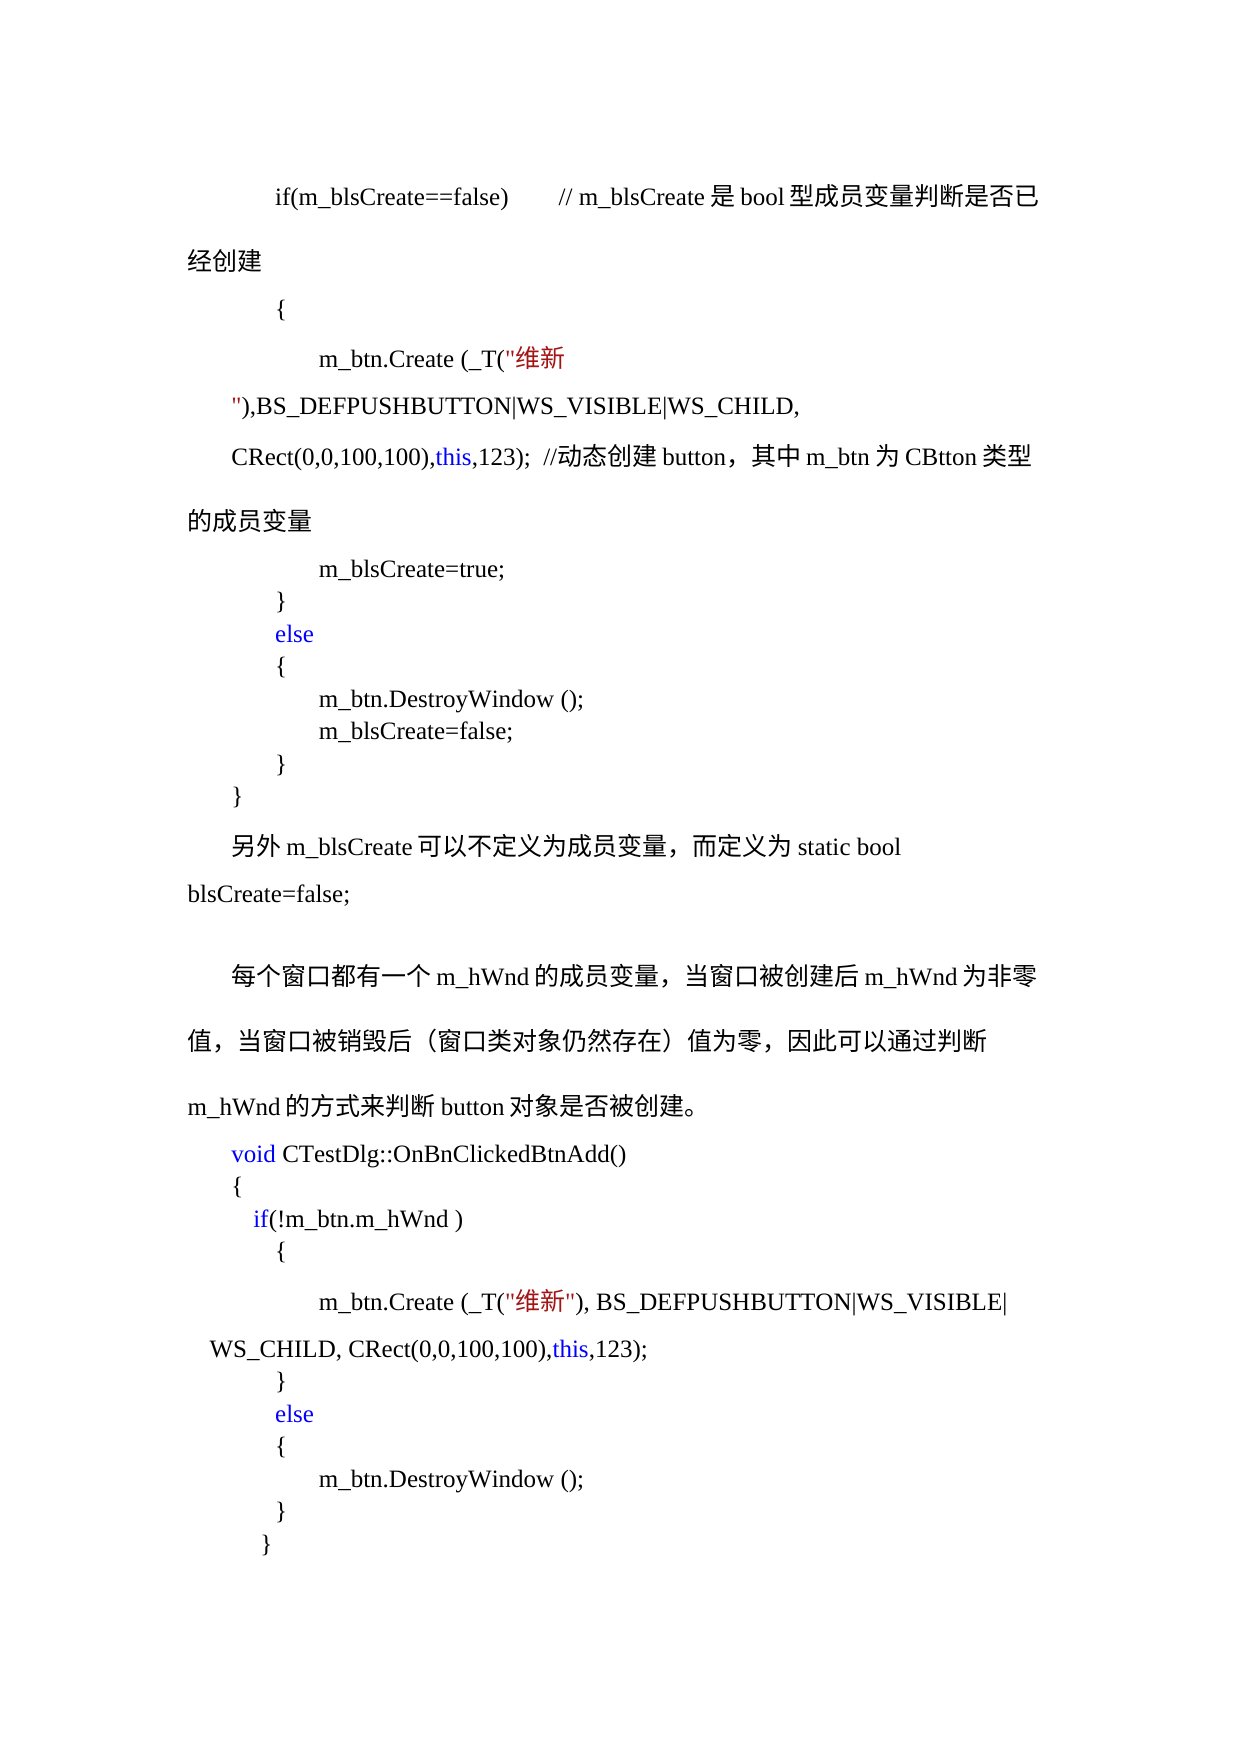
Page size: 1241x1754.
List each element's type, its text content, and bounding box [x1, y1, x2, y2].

text CRect(0,0,100,100),this,123); //动态创建button，其中m_btn为CBtton类型的成员变量 [187, 422, 1053, 552]
text 每个窗口都有一个m_hWnd的成员变量，当窗口被创建后m_hWnd为非零值，当窗口被销毁后（窗口类对象仍然存在）值为零，因此可以通过判断m_hWnd的方式来判断button对象是否被创建。 [187, 942, 1053, 1137]
text { [187, 292, 1053, 324]
text } [209, 1364, 1053, 1397]
text else [187, 617, 1053, 649]
text { [187, 1169, 1053, 1202]
text } [209, 1494, 1053, 1527]
text "),BS_DEFPUSHBUTTON|WS_VISIBLE|WS_CHILD, [187, 389, 1053, 422]
text } [187, 1527, 1053, 1559]
text m_btn.DestroyWindow (); [187, 682, 1053, 714]
text { [209, 1234, 1053, 1267]
text { [187, 649, 1053, 682]
text m_btn.Create (_T("维新"), BS_DEFPUSHBUTTON|WS_VISIBLE|WS_CHILD, CRect(0,0,100,100),this,123); [209, 1267, 1053, 1364]
text m_btn.DestroyWindow (); [209, 1462, 1053, 1494]
text 另外m_blsCreate可以不定义为成员变量，而定义为static bool blsCreate=false; [187, 812, 1053, 909]
text else [209, 1397, 1053, 1429]
text m_btn.Create (_T("维新 [187, 324, 1053, 389]
text { [209, 1429, 1053, 1462]
text } [187, 747, 1053, 779]
text m_blsCreate=true; [187, 552, 1053, 584]
text } [187, 779, 1053, 812]
text if(m_blsCreate==false) // m_blsCreate是bool型成员变量判断是否已经创建 [187, 162, 1053, 292]
text } [187, 584, 1053, 617]
text if(!m_btn.m_hWnd ) [209, 1202, 1053, 1234]
text m_blsCreate=false; [187, 714, 1053, 747]
text void CTestDlg::OnBnClickedBtnAdd() [187, 1137, 1053, 1169]
